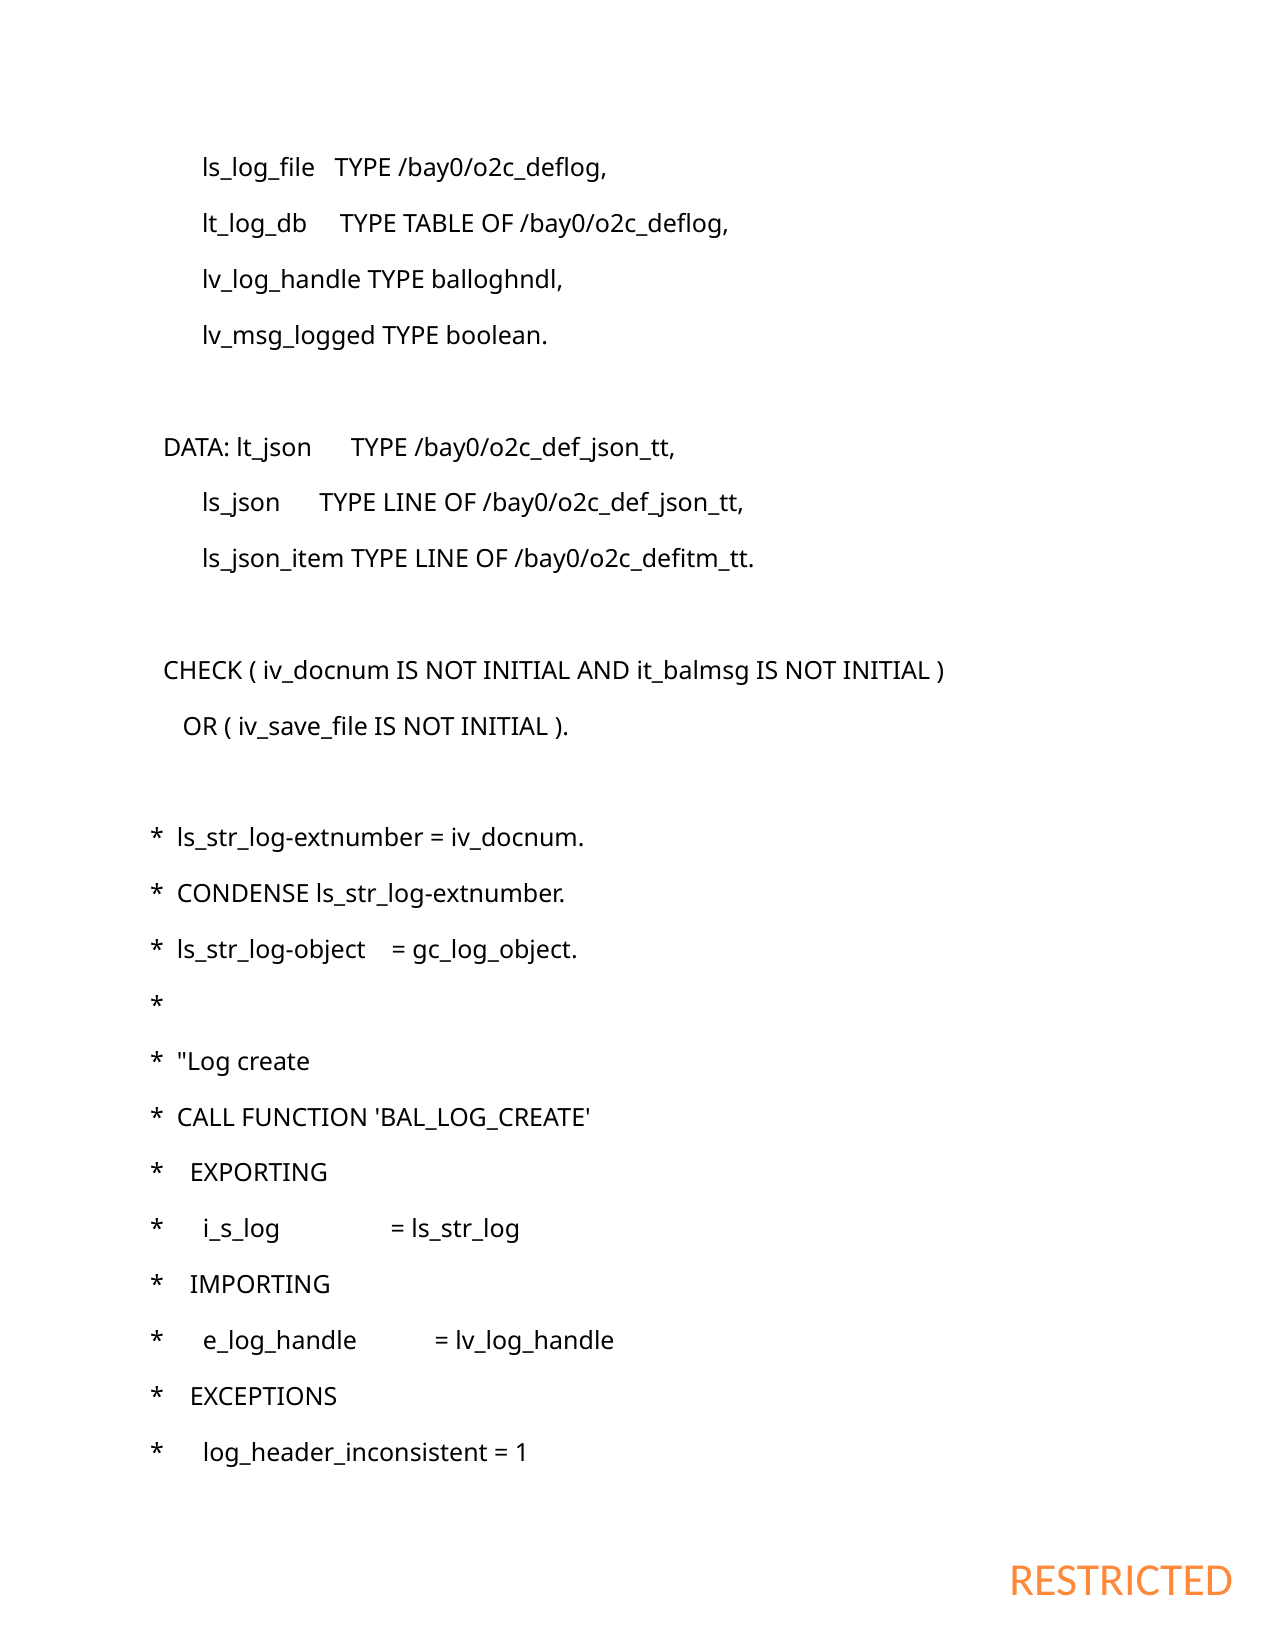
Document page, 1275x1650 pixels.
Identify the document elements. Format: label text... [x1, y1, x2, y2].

text * CALL FUNCTION 'BAL_LOG_CREATE' [150, 1099, 1125, 1133]
text * IMPORTING [150, 1267, 1125, 1301]
text * EXCEPTIONS [150, 1378, 1125, 1412]
text * "Log create [150, 1043, 1125, 1077]
text * e_log_handle = lv_log_handle [150, 1322, 1125, 1357]
text * CONDENSE ls_str_log-extnumber. [150, 876, 1125, 910]
text lt_log_db TYPE TABLE OF /bay0/o2c_deflog, [150, 206, 1125, 240]
text ls_json_item TYPE LINE OF /bay0/o2c_defitm_tt. [150, 541, 1125, 575]
text * ls_str_log-extnumber = iv_docnum. [150, 820, 1125, 854]
text OR ( iv_save_file IS NOT INITIAL ). [150, 708, 1125, 742]
text * EXPORTING [150, 1155, 1125, 1189]
text lv_msg_logged TYPE boolean. [150, 317, 1125, 352]
text lv_log_handle TYPE balloghndl, [150, 262, 1125, 296]
text ls_log_file TYPE /bay0/o2c_deflog, [150, 150, 1125, 184]
text * i_s_log = ls_str_log [150, 1211, 1125, 1245]
text * log_header_inconsistent = 1 [150, 1434, 1125, 1468]
text ls_json TYPE LINE OF /bay0/o2c_def_json_tt, [150, 485, 1125, 519]
text * [150, 987, 1125, 1022]
text * ls_str_log-object = gc_log_object. [150, 932, 1125, 966]
text CHECK ( iv_docnum IS NOT INITIAL AND it_balmsg IS NOT INITIAL ) [150, 652, 1125, 687]
text DATA: lt_json TYPE /bay0/o2c_def_json_tt, [150, 429, 1125, 463]
